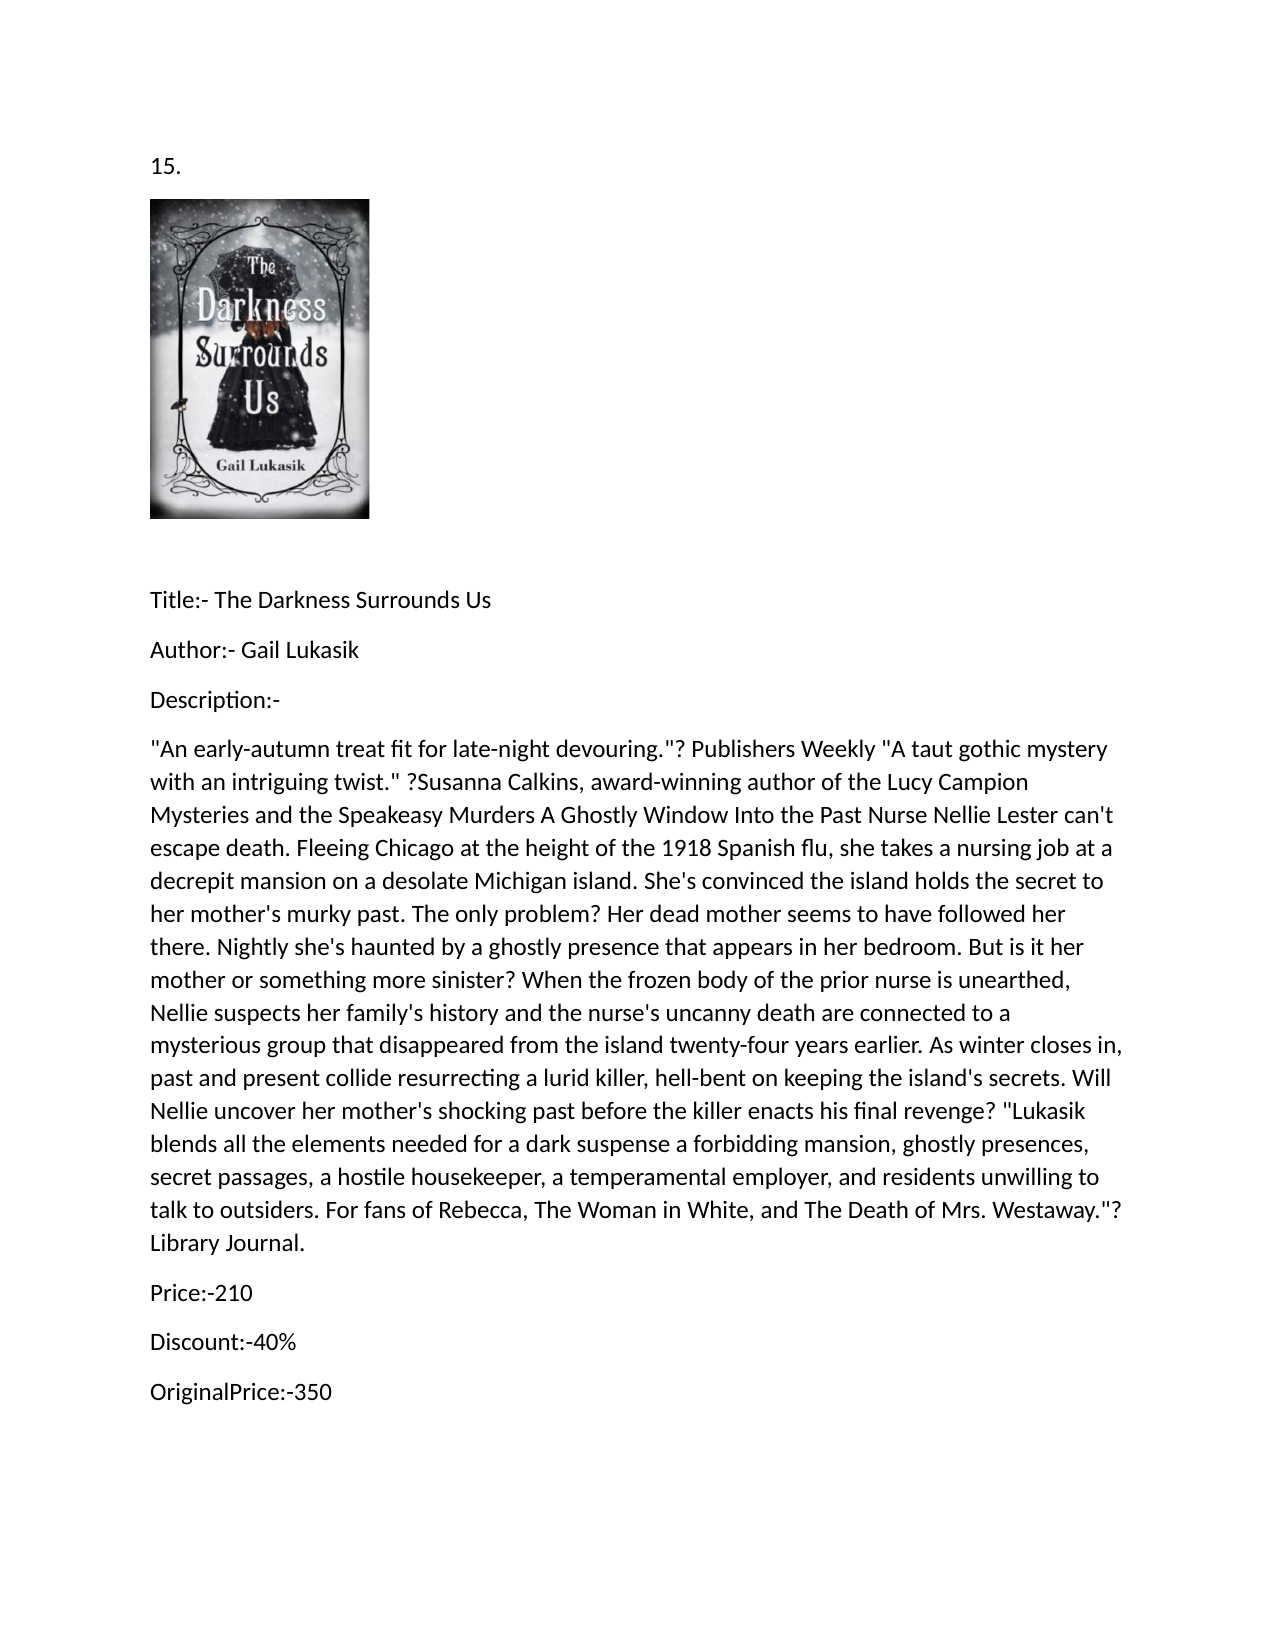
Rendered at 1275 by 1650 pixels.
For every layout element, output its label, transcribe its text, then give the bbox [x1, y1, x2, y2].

text "An early-autumn treat fit for late-night devouring."? Publishers Weekly "A taut gothic mystery with an intriguing twist." ?Susanna Calkins, award-winning author of the Lucy Campion Mysteries and the Speakeasy Murders A Ghostly Window Into the Past Nurse Nellie Lester can't escape death. Fleeing Chicago at the height of the 1918 Spanish flu, she takes a nursing job at a decrepit mansion on a desolate Michigan island. She's convinced the island holds the secret to her mother's murky past. The only problem? Her dead mother seems to have followed her there. Nightly she's haunted by a ghostly presence that appears in her bedroom. But is it her mother or something more sinister? When the frozen body of the prior nurse is unearthed, Nellie suspects her family's history and the nurse's uncanny death are connected to a mysterious group that disappeared from the island twenty-four years earlier. As winter closes in, past and present collide resurrecting a lurid killer, hell-bent on keeping the island's secrets. Will Nellie uncover her mother's shocking past before the killer enacts his final revenge? "Lukasik blends all the elements needed for a dark suspense a forbidding mansion, ghostly presences, secret passages, a hostile housekeeper, a temperamental employer, and residents unwilling to talk to outsiders. For fans of Rebecca, The Woman in White, and The Death of Mrs. Westaway."? Library Journal. [150, 733, 1125, 1258]
text OriginalPrice:-350 [150, 1376, 1125, 1406]
text Description:- [150, 684, 1125, 714]
text Author:- Gail Lukasik [150, 634, 1125, 665]
picture [150, 199, 370, 519]
text Title:- The Darkness Surrounds Us [150, 585, 1125, 615]
text Discount:-40% [150, 1326, 1125, 1357]
text Price:-210 [150, 1277, 1125, 1307]
text 15. [150, 150, 1125, 181]
